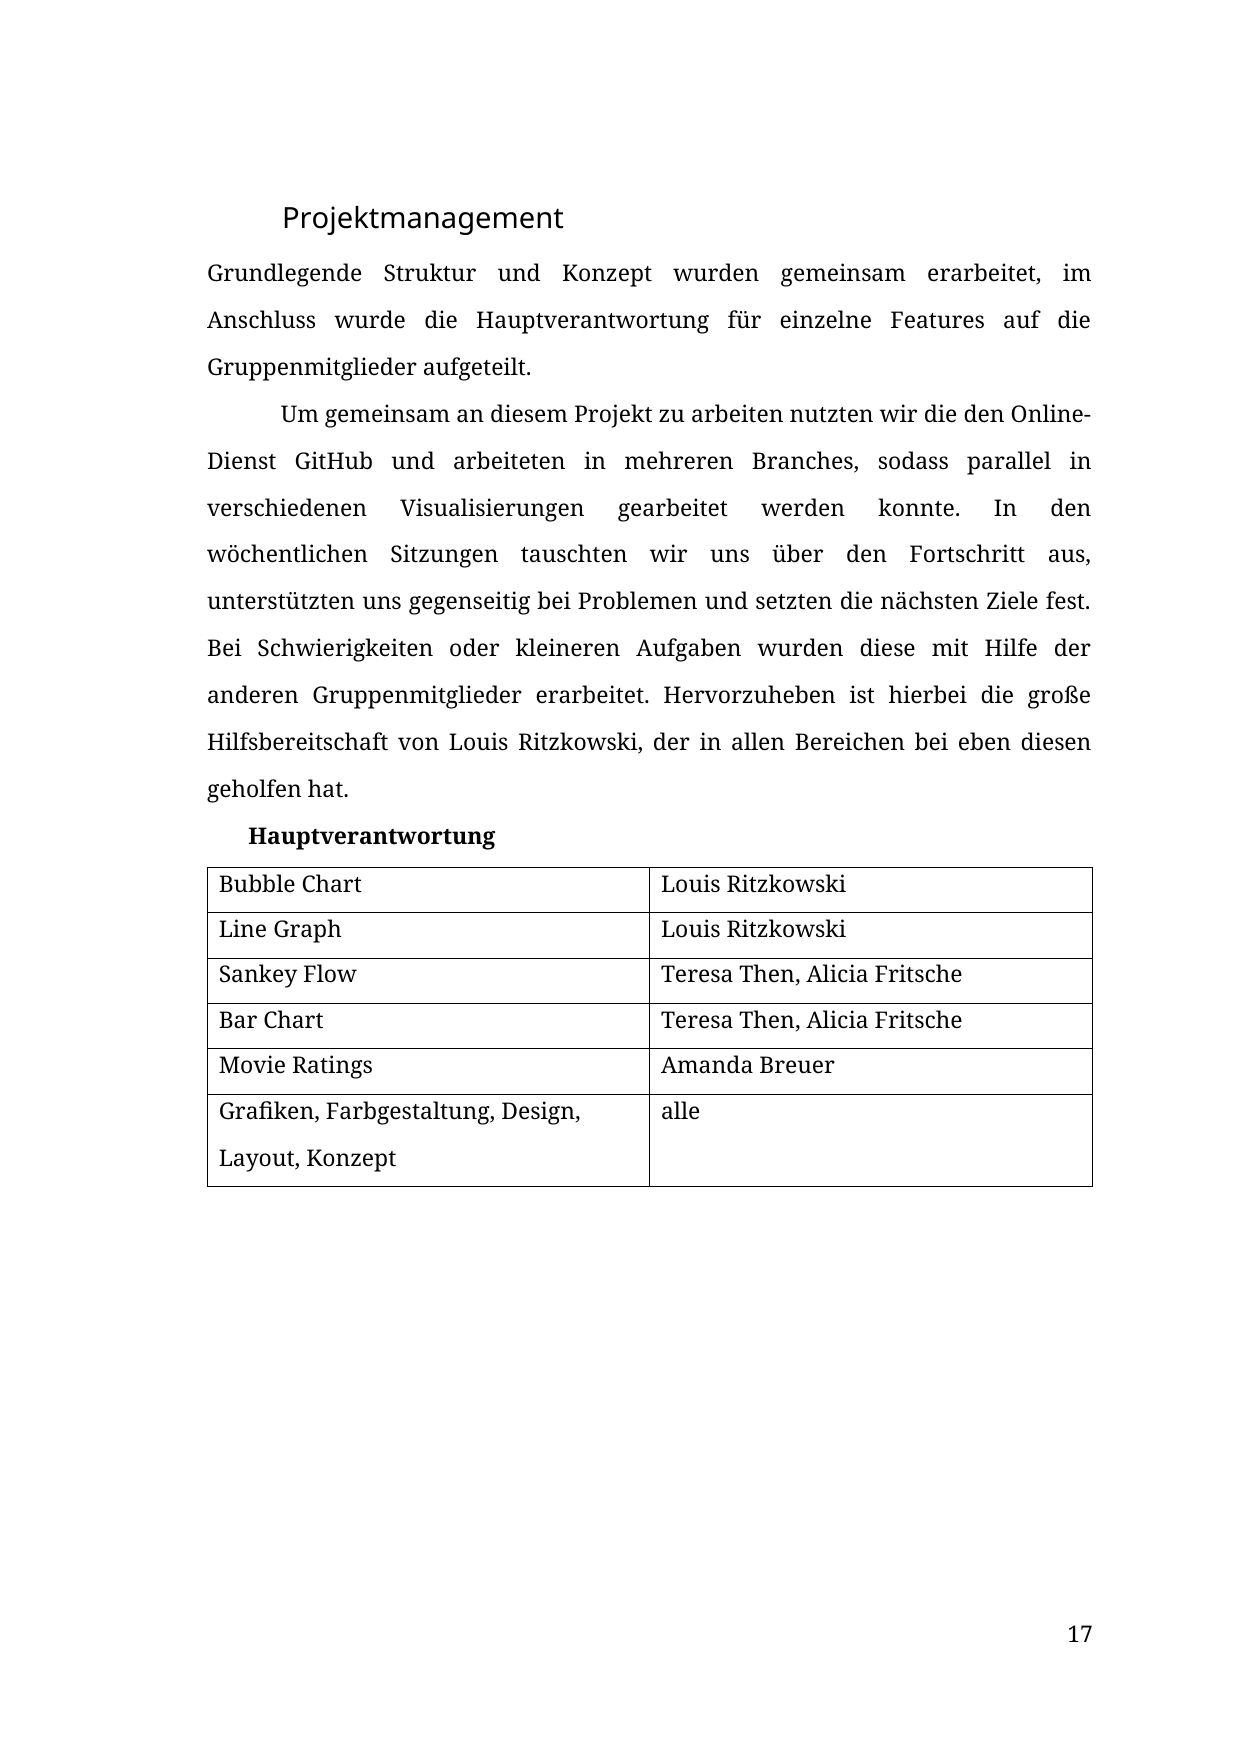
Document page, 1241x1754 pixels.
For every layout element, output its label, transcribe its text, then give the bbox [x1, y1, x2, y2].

text Hauptverantwortung [207, 820, 1092, 851]
table_cell Amanda Breuer [650, 1049, 1092, 1094]
table_cell Grafiken, Farbgestaltung, Design, Layout, Konzept [208, 1095, 649, 1186]
text Grundlegende Struktur und Konzept wurden gemeinsam erarbeitet, im Anschluss wurde die Hauptverantwortung für einzelne Features auf die Gruppenmitglieder aufgeteilt. [207, 257, 1092, 382]
subtitle Projektmanagement [282, 198, 1092, 237]
table_cell Sankey Flow [208, 959, 649, 1003]
table_header Louis Ritzkowski [650, 868, 1092, 912]
table_cell Line Graph [208, 913, 649, 957]
table_header Bubble Chart [208, 868, 649, 912]
table_cell Louis Ritzkowski [650, 913, 1092, 957]
text Um gemeinsam an diesem Projekt zu arbeiten nutzten wir die den Online-Dienst GitHub und arbeiteten in mehreren Branches, sodass parallel in verschiedenen Visualisierungen gearbeitet werden konnte. In den wöchentlichen Sitzungen tauschten wir uns über den Fortschritt aus, unterstützten uns gegenseitig bei Problemen und setzten die nächsten Ziele fest. Bei Schwierigkeiten oder kleineren Aufgaben wurden diese mit Hilfe der anderen Gruppenmitglieder erarbeitet. Hervorzuheben ist hierbei die große Hilfsbereitschaft von Louis Ritzkowski, der in allen Bereichen bei eben diesen geholfen hat. [207, 398, 1092, 804]
table_cell Movie Ratings [208, 1049, 649, 1094]
table_cell Teresa Then, Alicia Fritsche [650, 959, 1092, 1003]
table_cell Bar Chart [208, 1004, 649, 1048]
table_cell Teresa Then, Alicia Fritsche [650, 1004, 1092, 1048]
table_cell alle [650, 1095, 1092, 1186]
